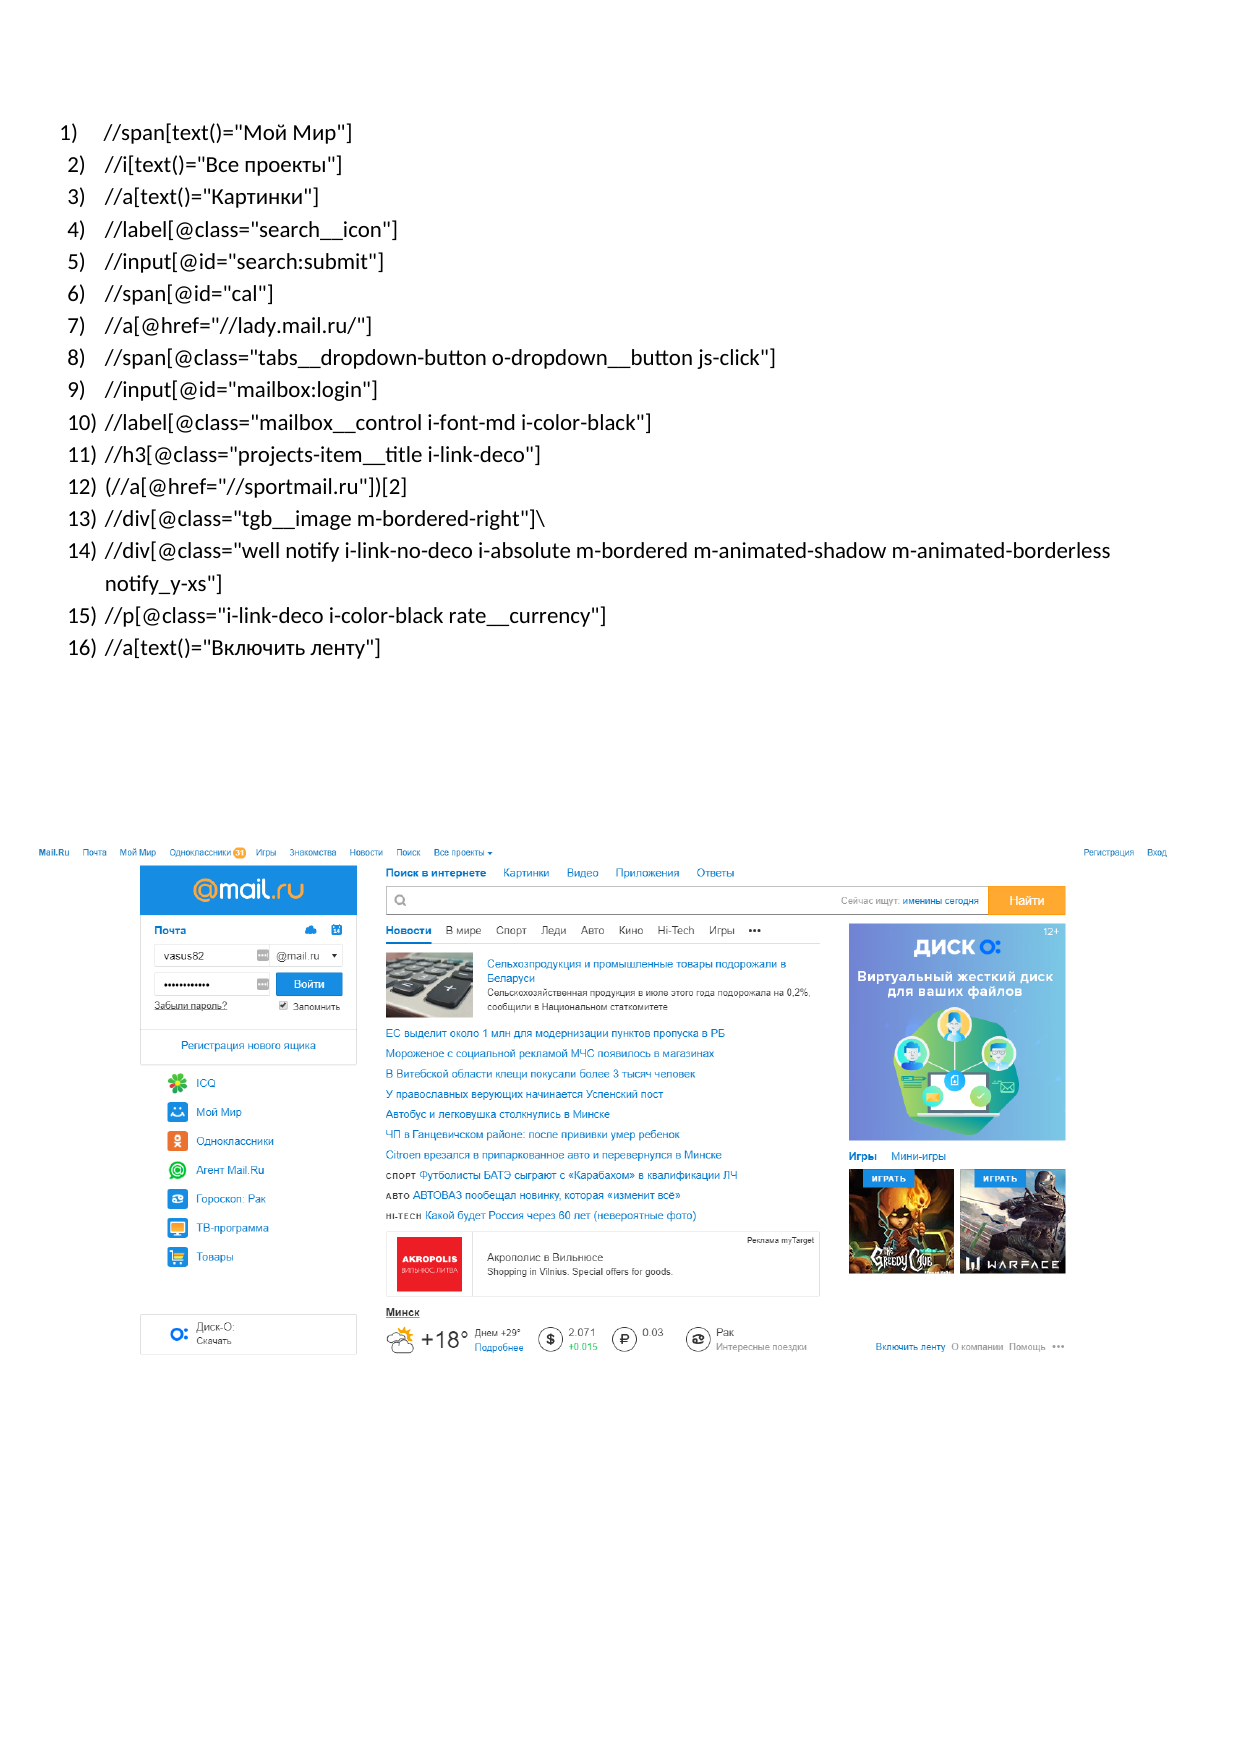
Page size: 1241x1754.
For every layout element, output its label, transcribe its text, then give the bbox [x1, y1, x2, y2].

list //p[@class="i-link-deco i-color-black rate__currency"] [67, 601, 1196, 629]
list //label[@class="mailbox__control i-font-md i-color-black"] [67, 408, 1196, 436]
list //div[@class="tgb__image m-bordered-right"]\ [67, 504, 1196, 532]
list //input[@id="mailbox:login"] [67, 376, 1196, 404]
list //span[@class="tabs__dropdown-button o-dropdown__button js-click"] [67, 343, 1196, 371]
list //a[text()="Картинки"] [67, 182, 1196, 211]
list //div[@class="well notify i-link-no-deco i-absolute m-bordered m-animated-shadow m-animated-borderless notify_y-xs"] [67, 537, 1196, 597]
list //span[@id="cal"] [67, 279, 1196, 307]
list //input[@id="search:submit"] [67, 247, 1196, 275]
list //i[text()="Все проекты"] [67, 150, 1196, 178]
picture [29, 845, 1173, 1383]
list //span[text()="Мой Мир"] [29, 118, 1196, 146]
list //a[text()="Включить ленту"] [67, 633, 1196, 661]
list //a[@href="//lady.mail.ru/"] [67, 311, 1196, 339]
list (//a[@href="//sportmail.ru"])[2] [67, 472, 1196, 500]
list //h3[@class="projects-item__title i-link-deco"] [67, 440, 1196, 468]
list //label[@class="search__icon"] [67, 215, 1196, 243]
